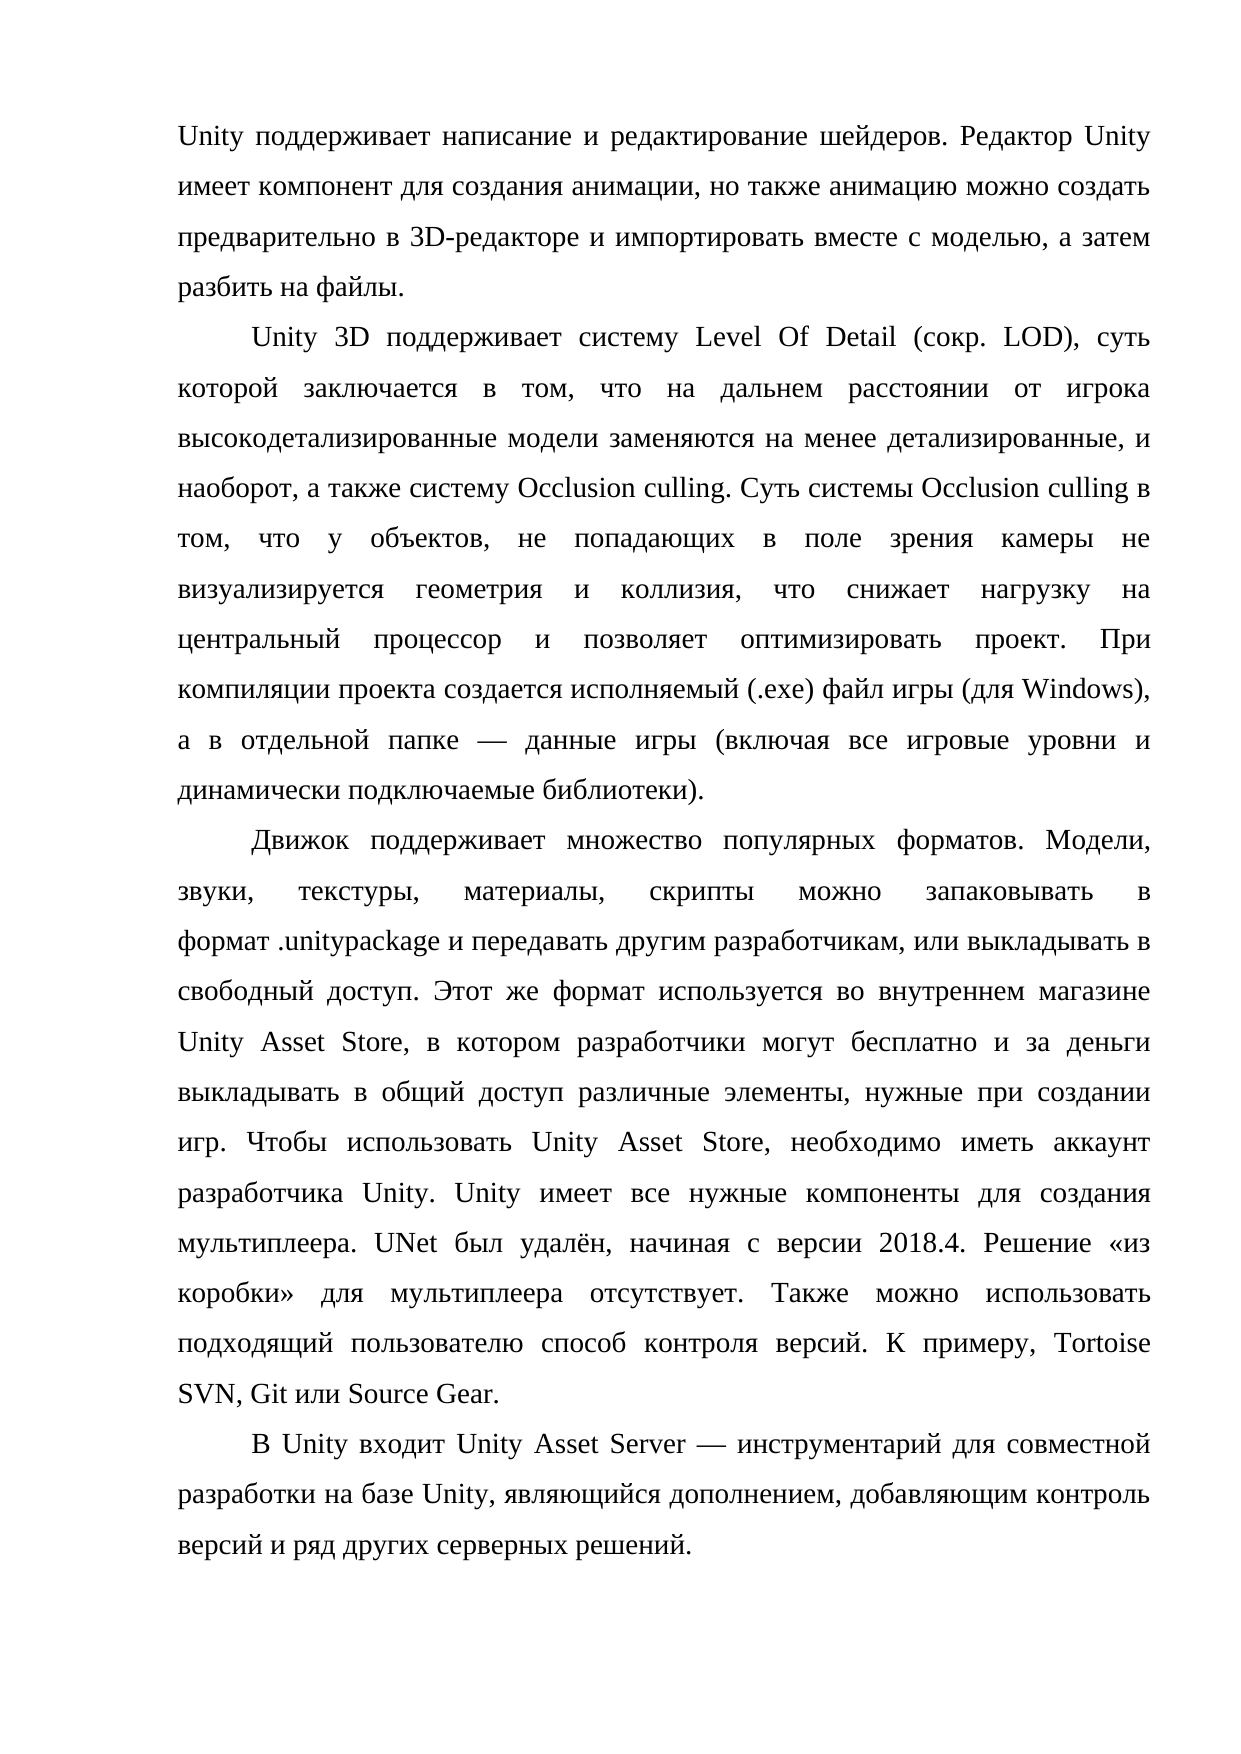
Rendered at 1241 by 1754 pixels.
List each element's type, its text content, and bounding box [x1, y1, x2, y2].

text Unity 3D поддерживает систему Level Of Detail (сокр. LOD), суть которой заключается в том, что на дальнем расстоянии от игрока высокодетализированные модели заменяются на менее детализированные, и наоборот, а также систему Occlusion culling. Суть системы Occlusion culling в том, что у объектов, не попадающих в поле зрения камеры не визуализируется геометрия и коллизия, что снижает нагрузку на центральный процессор и позволяет оптимизировать проект. При компиляции проекта создается исполняемый (.exe) файл игры (для Windows), а в отдельной папке — данные игры (включая все игровые уровни и динамически подключаемые библиотеки). [177, 319, 1152, 806]
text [177, 118, 1152, 303]
text В Unity входит Unity Asset Server — инструментарий для совместной разработки на базе Unity, являющийся дополнением, добавляющим контроль версий и ряд других серверных решений. [177, 1426, 1152, 1560]
text Движок поддерживает множество популярных форматов. Модели, звуки, текстуры, материалы, скрипты можно запаковывать в формат .unitypackage и передавать другим разработчикам, или выкладывать в свободный доступ. Этот же формат используется во внутреннем магазине Unity Asset Store, в котором разработчики могут бесплатно и за деньги выкладывать в общий доступ различные элементы, нужные при создании игр. Чтобы использовать Unity Asset Store, необходимо иметь аккаунт разработчика Unity. Unity имеет все нужные компоненты для создания мультиплеера. UNet был удалён, начиная с версии 2018.4. Решение «из коробки» для мультиплеера отсутствует. Также можно использовать подходящий пользователю способ контроля версий. К примеру, Tortoise SVN, Git или Source Gear. [177, 822, 1152, 1409]
